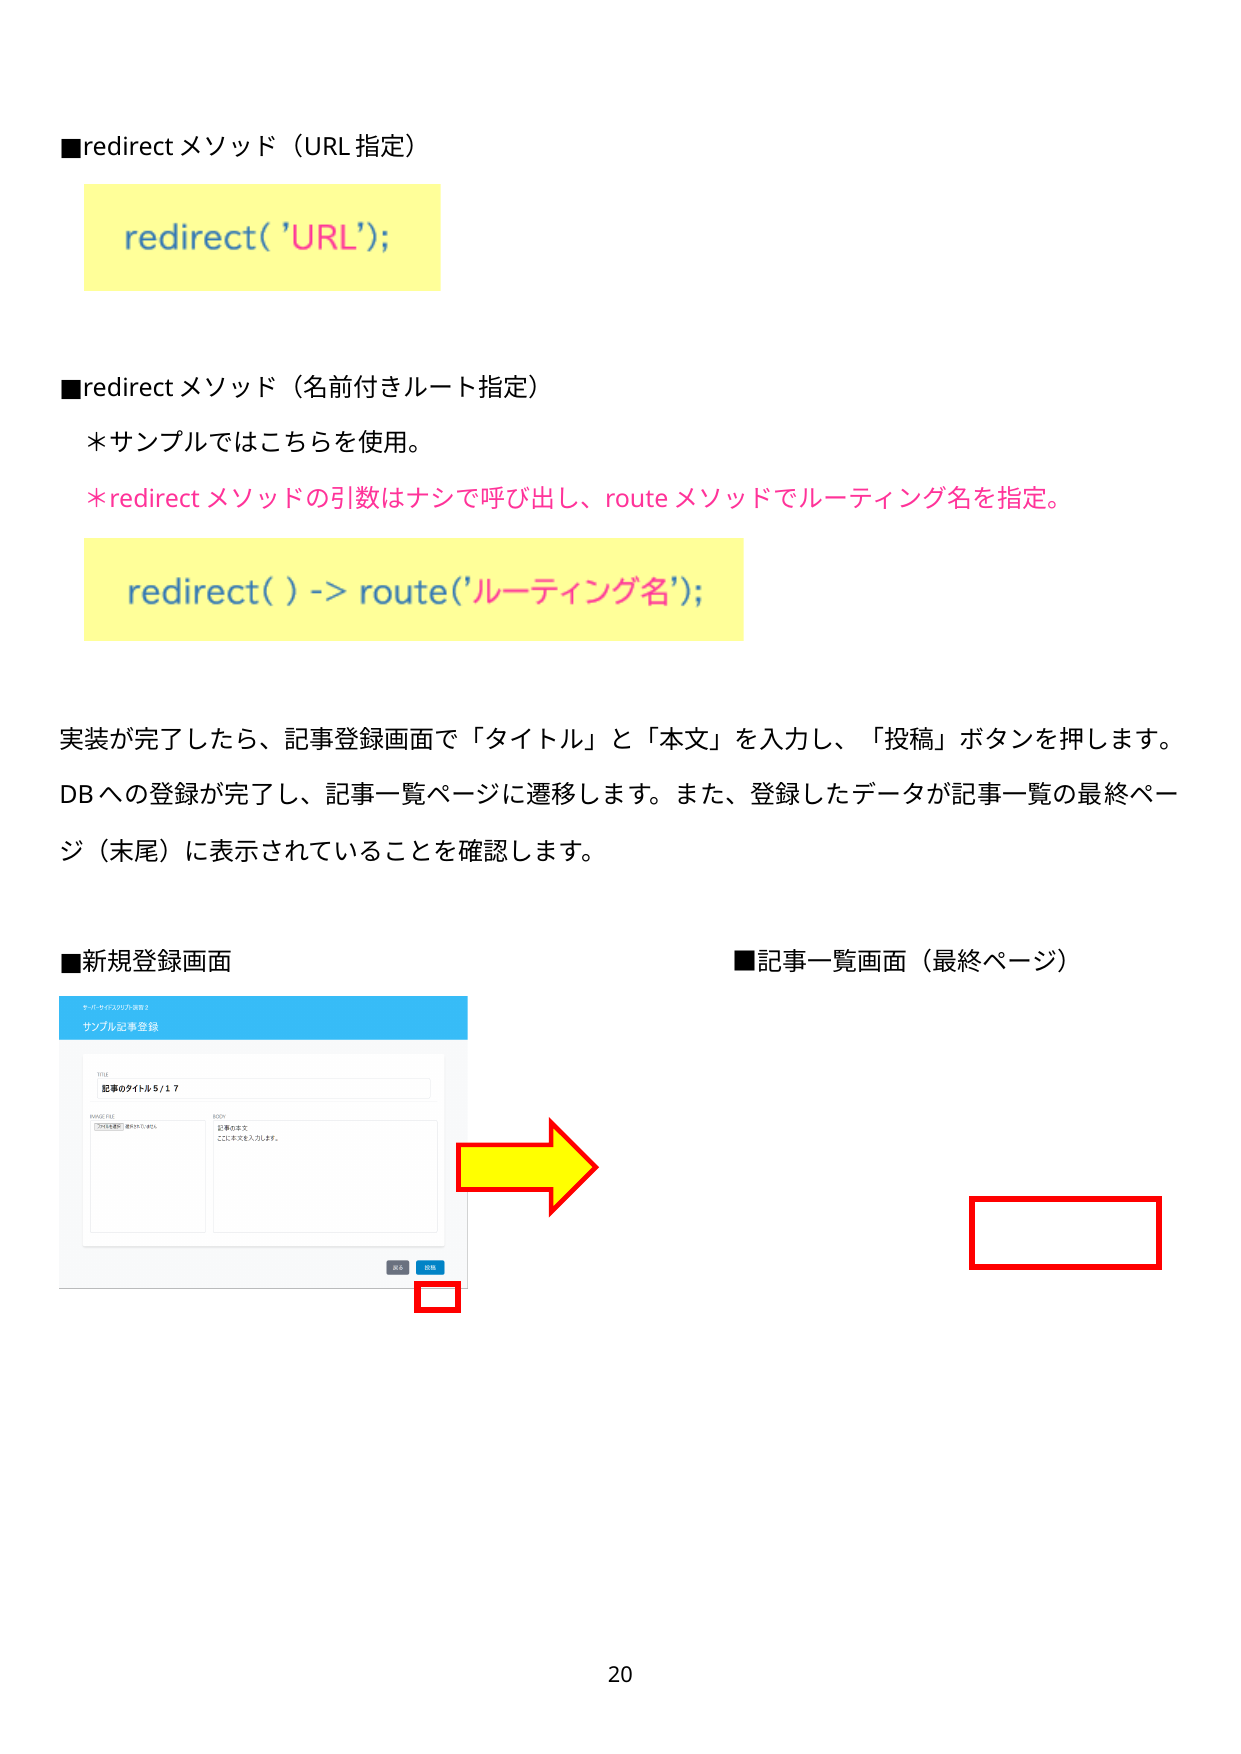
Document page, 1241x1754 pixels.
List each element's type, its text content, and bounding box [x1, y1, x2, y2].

text 実装が完了したら、記事登録画面で「タイトル」と「本文」を入力し、「投稿」ボタンを押します。 [59, 719, 1181, 756]
text DBへの登録が完了し、記事一覧ページに遷移します。また、登録したデータが記事一覧の最終ページ（末尾）に表示されていることを確認します。 [59, 774, 1181, 868]
text ■redirectメソッド（URL指定） [59, 126, 1181, 163]
text ＊サンプルではこちらを使用。 [59, 422, 1181, 460]
picture [84, 538, 744, 641]
picture [59, 996, 468, 1289]
text ■新規登録画面 ■記事一覧画面（最終ページ） [59, 941, 1181, 978]
text ■redirectメソッド（名前付きルート指定） [59, 367, 1181, 404]
picture [84, 184, 441, 291]
text ＊redirectメソッドの引数はナシで呼び出し、routeメソッドでルーティング名を指定。 [59, 478, 1181, 515]
